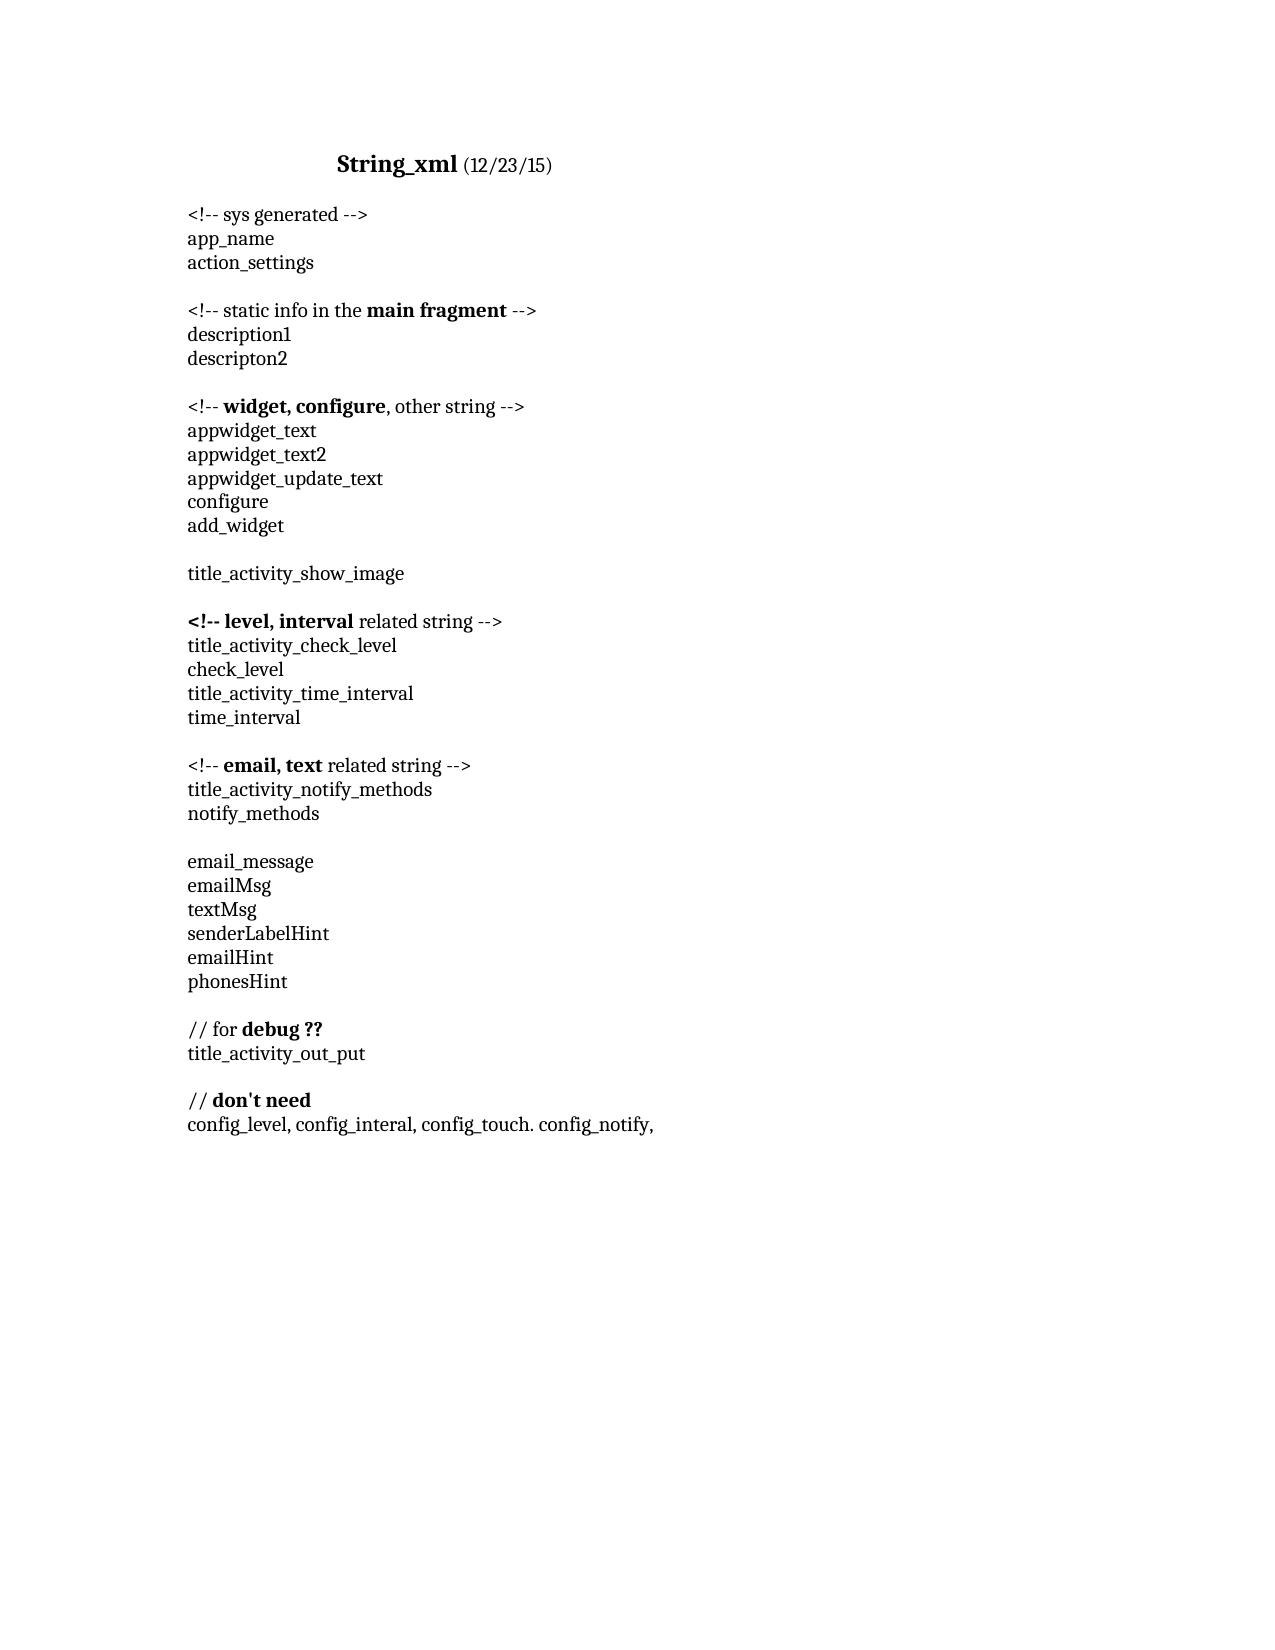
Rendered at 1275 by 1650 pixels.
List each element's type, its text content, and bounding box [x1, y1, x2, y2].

text time_interval [187, 706, 1087, 730]
text description1 [187, 322, 1087, 346]
text descripton2 [187, 346, 1087, 370]
text check_level [187, 658, 1087, 682]
text <!-- level, interval related string --> [187, 610, 1087, 634]
text action_settings [187, 251, 1087, 274]
text notify_methods [187, 802, 1087, 826]
text appwidget_update_text [187, 466, 1087, 490]
text emailHint [187, 945, 1087, 969]
text emailMsg [187, 873, 1087, 897]
text textMsg [187, 897, 1087, 921]
text appwidget_text2 [187, 442, 1087, 466]
text phonesHint [187, 969, 1087, 993]
text title_activity_check_level [187, 634, 1087, 658]
text title_activity_out_put [187, 1041, 1087, 1065]
text configure [187, 490, 1087, 514]
text String_xml (12/23/15) [187, 150, 1087, 179]
text title_activity_notify_methods [187, 778, 1087, 802]
text config_level, config_interal, config_touch. config_notify, [187, 1113, 1087, 1137]
text <!-- email, text related string --> [187, 754, 1087, 778]
text <!-- widget, configure, other string --> [187, 394, 1087, 418]
text app_name [187, 227, 1087, 251]
text // for debug ?? [187, 1017, 1087, 1041]
text senderLabelHint [187, 921, 1087, 945]
text // don't need [187, 1089, 1087, 1113]
text add_widget [187, 514, 1087, 538]
text email_message [187, 849, 1087, 873]
text title_activity_time_interval [187, 682, 1087, 706]
text <!-- static info in the main fragment --> [187, 298, 1087, 322]
text appwidget_text [187, 418, 1087, 442]
text <!-- sys generated --> [187, 203, 1087, 227]
text title_activity_show_image [187, 562, 1087, 586]
